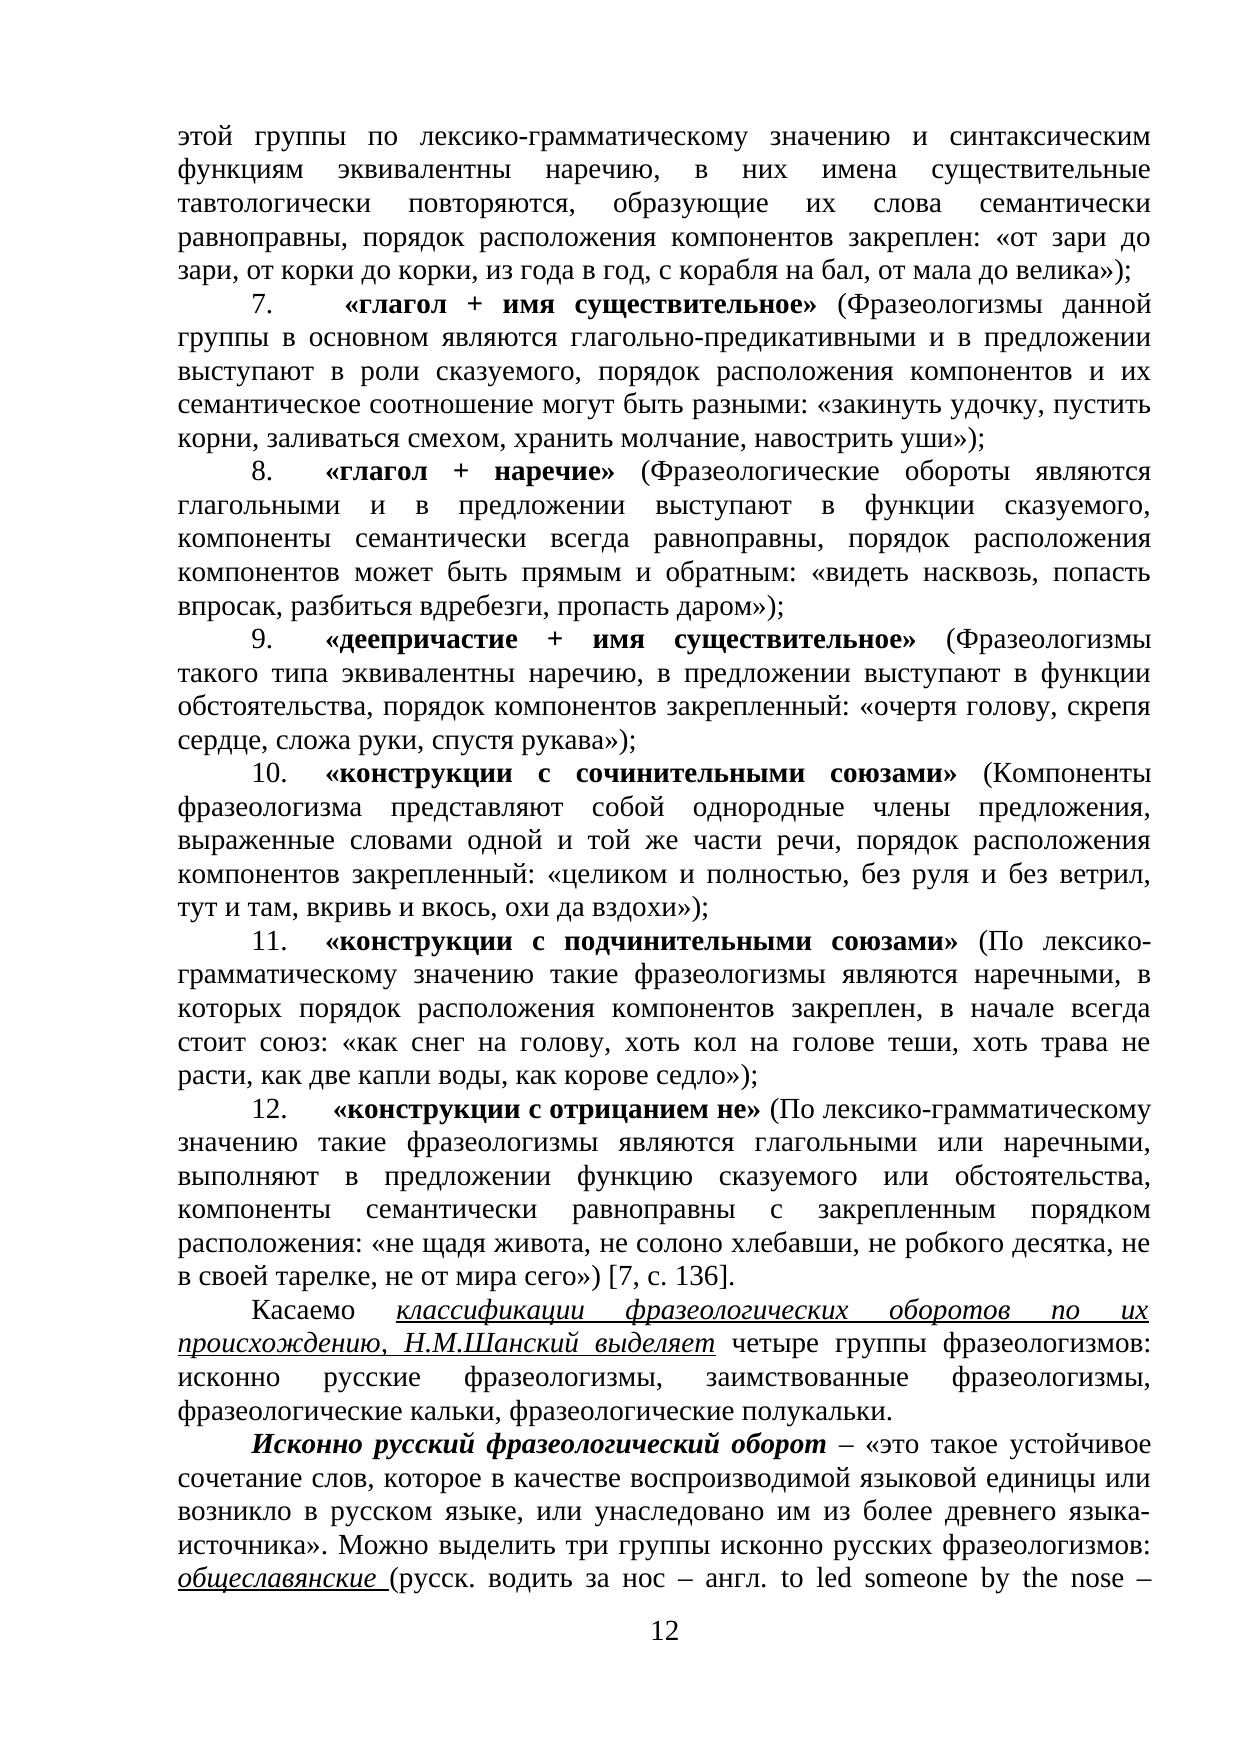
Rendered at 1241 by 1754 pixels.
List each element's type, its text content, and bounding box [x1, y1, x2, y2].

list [177, 118, 1152, 286]
list «деепричастие + имя существительное» (Фразеологизмы такого типа эквивалентны наречию, в предложении выступают в функции обстоятельства, порядок компонентов закрепленный: «очертя голову, скрепя сердце, сложа руки, спустя рукава»); [177, 621, 1152, 755]
text Касаемо классификации фразеологических оборотов по их происхождению, Н.М.Шанский выделяет четыре группы фразеологизмов: исконно русские фразеологизмы, заимствованные фразеологизмы, фразеологические кальки, фразеологические полукальки. [177, 1292, 1152, 1426]
list «конструкции с сочинительными союзами» (Компоненты фразеологизма представляют собой однородные члены предложения, выраженные словами одной и той же части речи, порядок расположения компонентов закрепленный: «целиком и полностью, без руля и без ветрил, тут и там, вкривь и вкось, охи да вздохи»); [177, 755, 1152, 923]
list «глагол + наречие» (Фразеологические обороты являются глагольными и в предложении выступают в функции сказуемого, компоненты семантически всегда равноправны, порядок расположения компонентов может быть прямым и обратным: «видеть насквозь, попасть впросак, разбиться вдребезги, пропасть даром»); [177, 453, 1152, 621]
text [177, 1426, 1152, 1594]
list «конструкции с отрицанием не» (По лексико-грамматическому значению такие фразеологизмы являются глагольными или наречными, выполняют в предложении функцию сказуемого или обстоятельства, компоненты семантически равноправны с закрепленным порядком расположения: «не щадя живота, не солоно хлебавши, не робкого десятка, не в своей тарелке, не от мира сего») [7, с. 136]. [177, 1091, 1152, 1292]
list «конструкции с подчинительными союзами» (По лексико-грамматическому значению такие фразеологизмы являются наречными, в которых порядок расположения компонентов закреплен, в начале всегда стоит союз: «как снег на голову, хоть кол на голове теши, хоть трава не расти, как две капли воды, как корове седло»); [177, 923, 1152, 1091]
list «глагол + имя существительное» (Фразеологизмы данной группы в основном являются глагольно-предикативными и в предложении выступают в роли сказуемого, порядок расположения компонентов и их семантическое соотношение могут быть разными: «закинуть удочку, пустить корни, заливаться смехом, хранить молчание, навострить уши»); [177, 286, 1152, 453]
